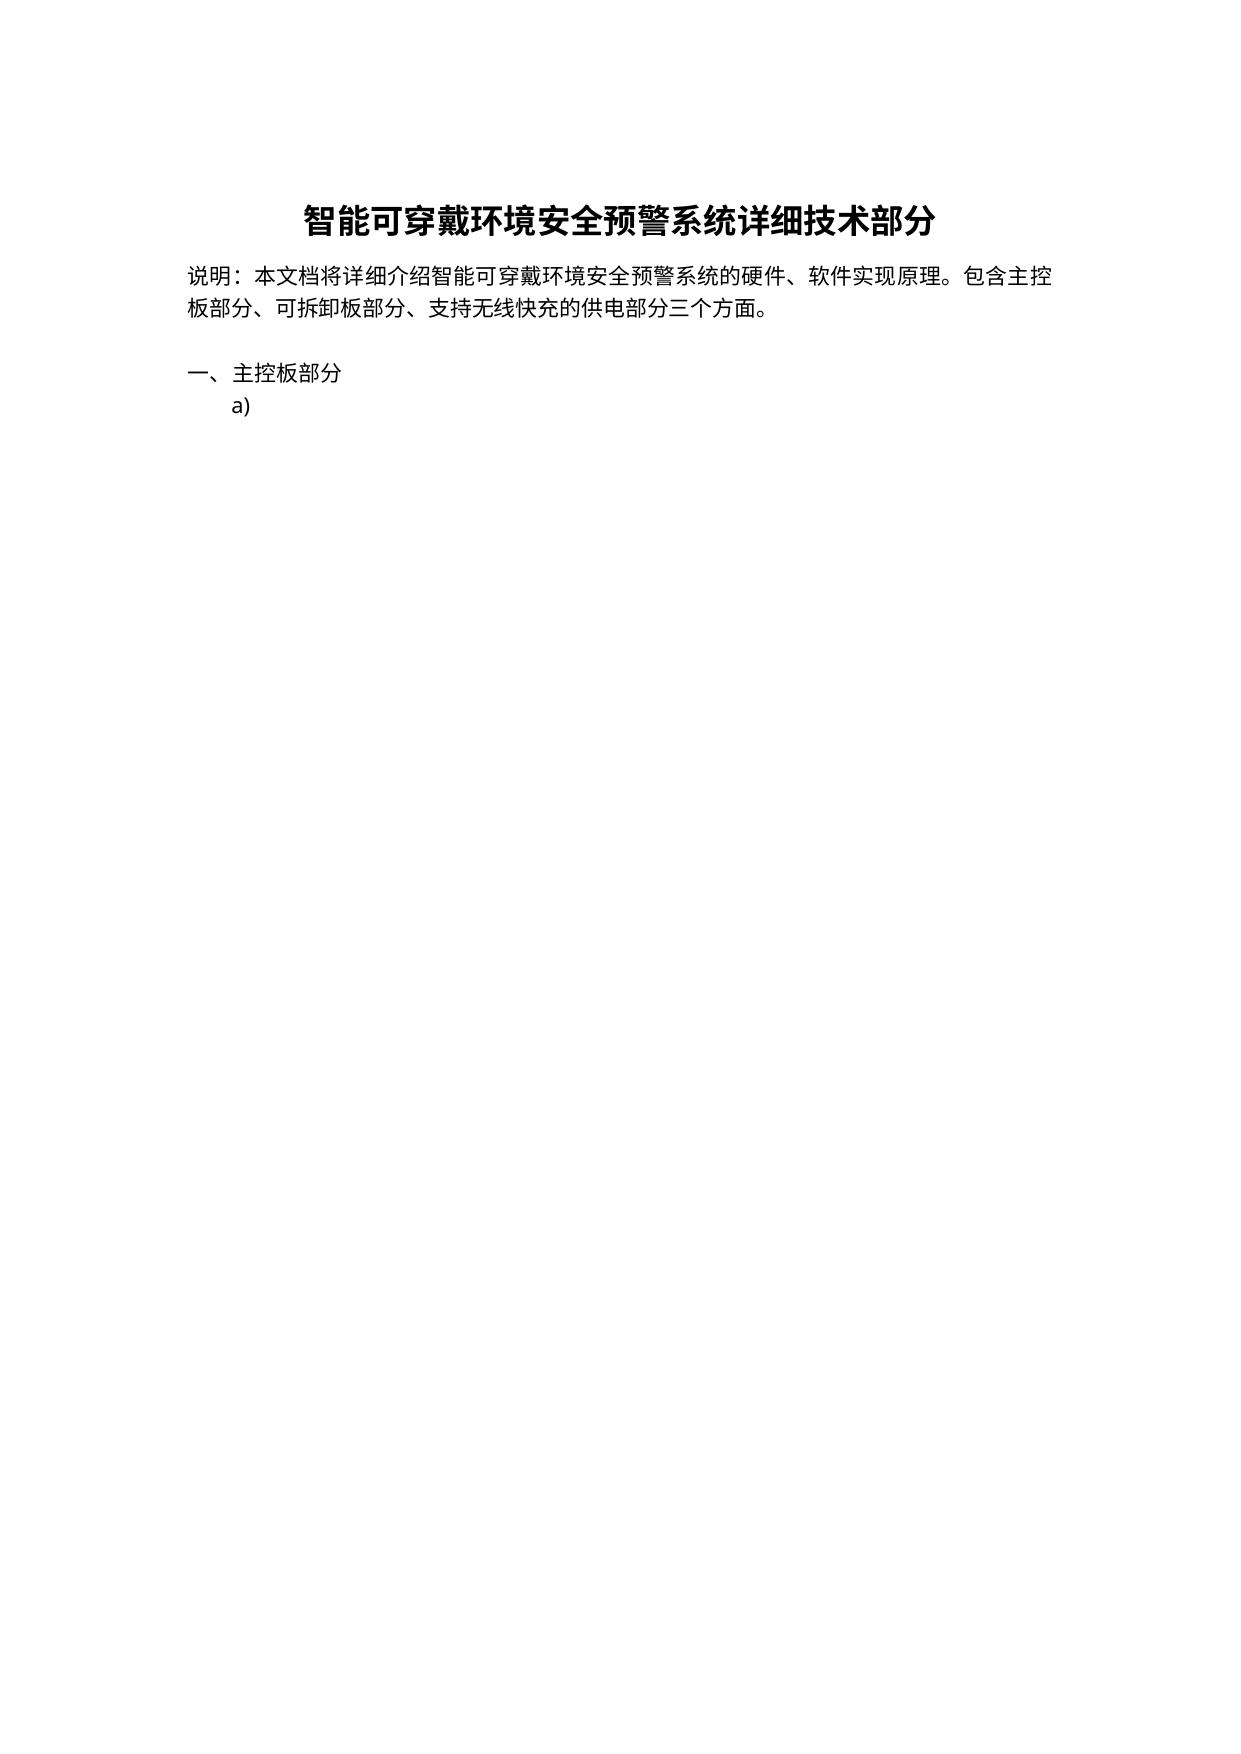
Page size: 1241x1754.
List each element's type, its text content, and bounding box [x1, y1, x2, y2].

title 智能可穿戴环境安全预警系统详细技术部分 [187, 187, 1053, 252]
list 主控板部分 [187, 356, 1053, 388]
text 说明：本文档将详细介绍智能可穿戴环境安全预警系统的硬件、软件实现原理。包含主控板部分、可拆卸板部分、支持无线快充的供电部分三个方面。 [187, 258, 1053, 323]
